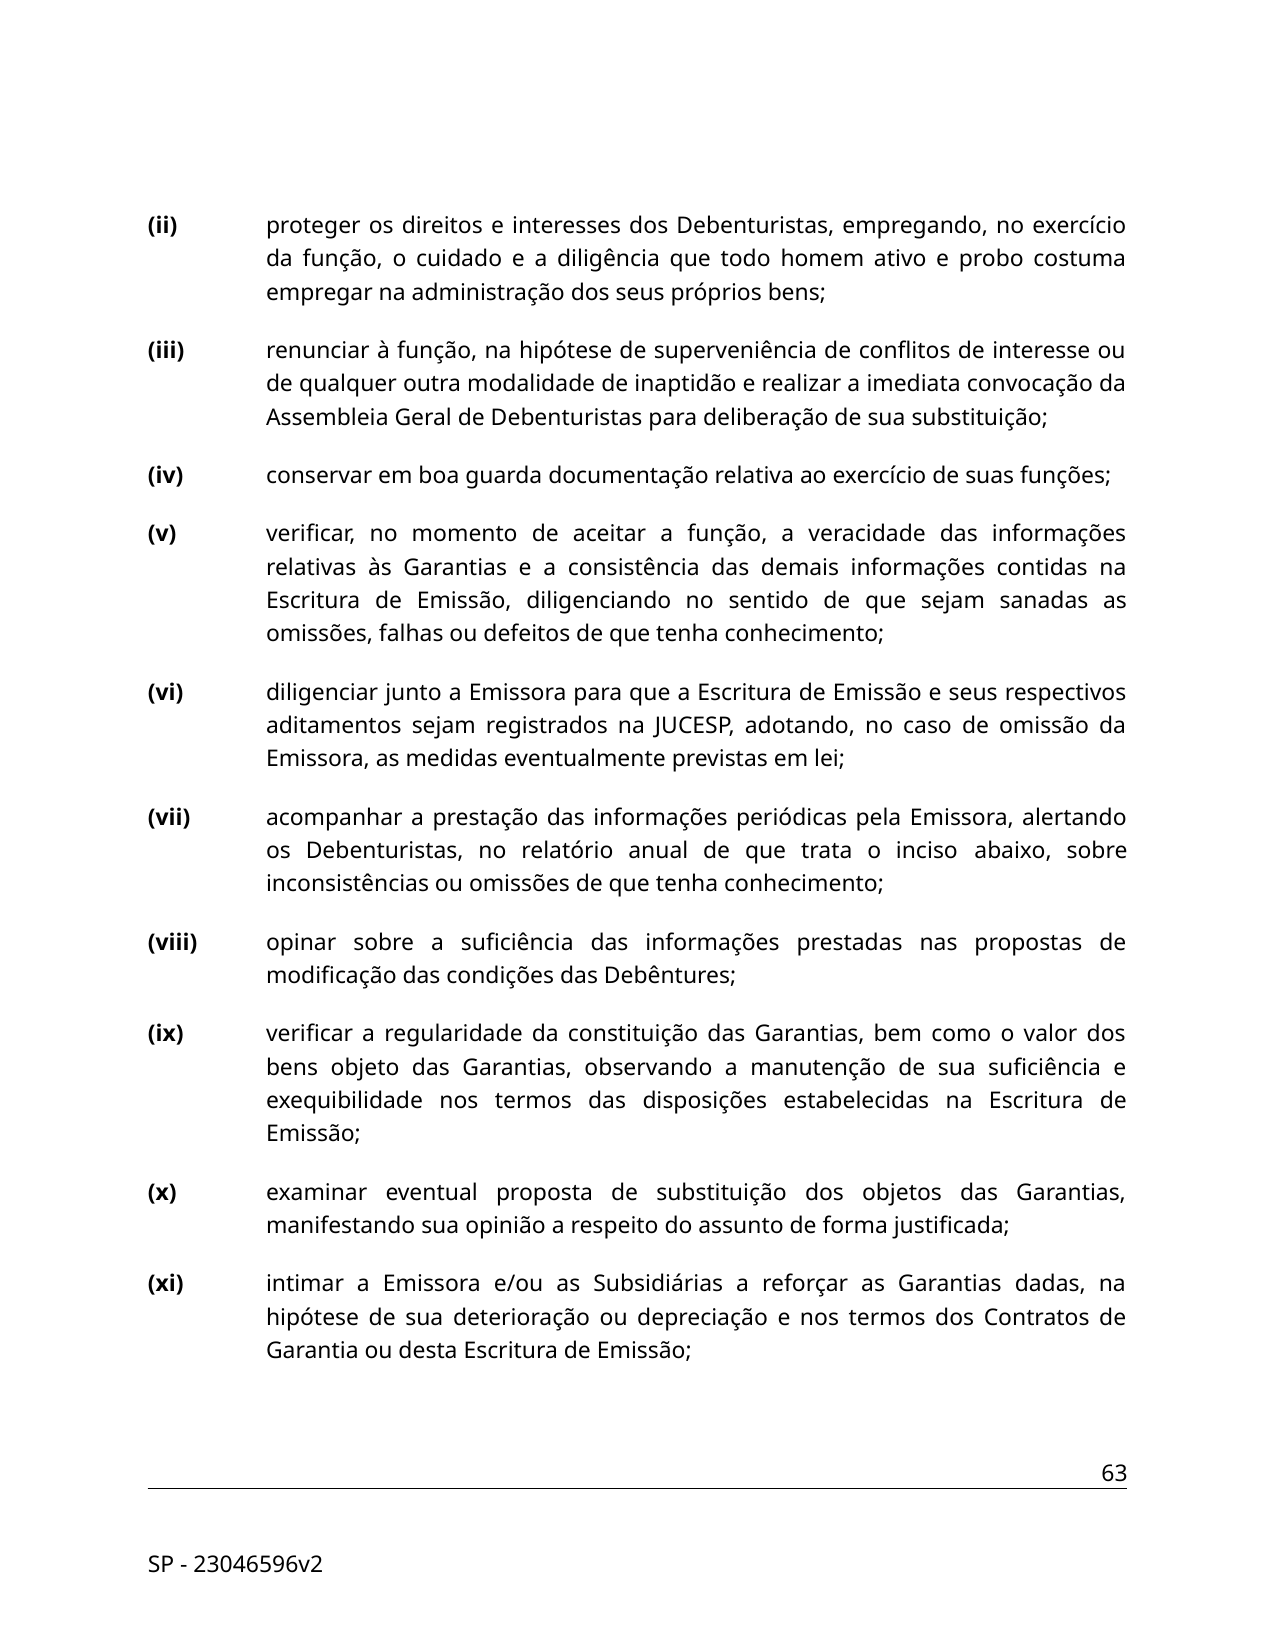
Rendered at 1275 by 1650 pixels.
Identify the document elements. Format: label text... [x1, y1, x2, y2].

list verificar a regularidade da constituição das Garantias, bem como o valor dos bens objeto das Garantias, observando a manutenção de sua suficiência e exequibilidade nos termos das disposições estabelecidas na Escritura de Emissão; [148, 1015, 1127, 1148]
list proteger os direitos e interesses dos Debenturistas, empregando, no exercício da função, o cuidado e a diligência que todo homem ativo e probo costuma empregar na administração dos seus próprios bens; [148, 207, 1127, 307]
list examinar eventual proposta de substituição dos objetos das Garantias, manifestando sua opinião a respeito do assunto de forma justificada; [148, 1173, 1127, 1240]
list verificar, no momento de aceitar a função, a veracidade das informações relativas às Garantias e a consistência das demais informações contidas na Escritura de Emissão, diligenciando no sentido de que sejam sanadas as omissões, falhas ou defeitos de que tenha conhecimento; [148, 515, 1127, 648]
list opinar sobre a suficiência das informações prestadas nas propostas de modificação das condições das Debêntures; [148, 923, 1127, 990]
list renunciar à função, na hipótese de superveniência de conflitos de interesse ou de qualquer outra modalidade de inaptidão e realizar a imediata convocação da Assembleia Geral de Debenturistas para deliberação de sua substituição; [148, 332, 1127, 432]
list conservar em boa guarda documentação relativa ao exercício de suas funções; [148, 457, 1127, 490]
list diligenciar junto a Emissora para que a Escritura de Emissão e seus respectivos aditamentos sejam registrados na JUCESP, adotando, no caso de omissão da Emissora, as medidas eventualmente previstas em lei; [148, 673, 1127, 773]
list intimar a Emissora e/ou as Subsidiárias a reforçar as Garantias dadas, na hipótese de sua deterioração ou depreciação e nos termos dos Contratos de Garantia ou desta Escritura de Emissão; [148, 1265, 1127, 1365]
list acompanhar a prestação das informações periódicas pela Emissora, alertando os Debenturistas, no relatório anual de que trata o inciso (xix) abaixo, sobre inconsistências ou omissões de que tenha conhecimento; [148, 798, 1127, 898]
